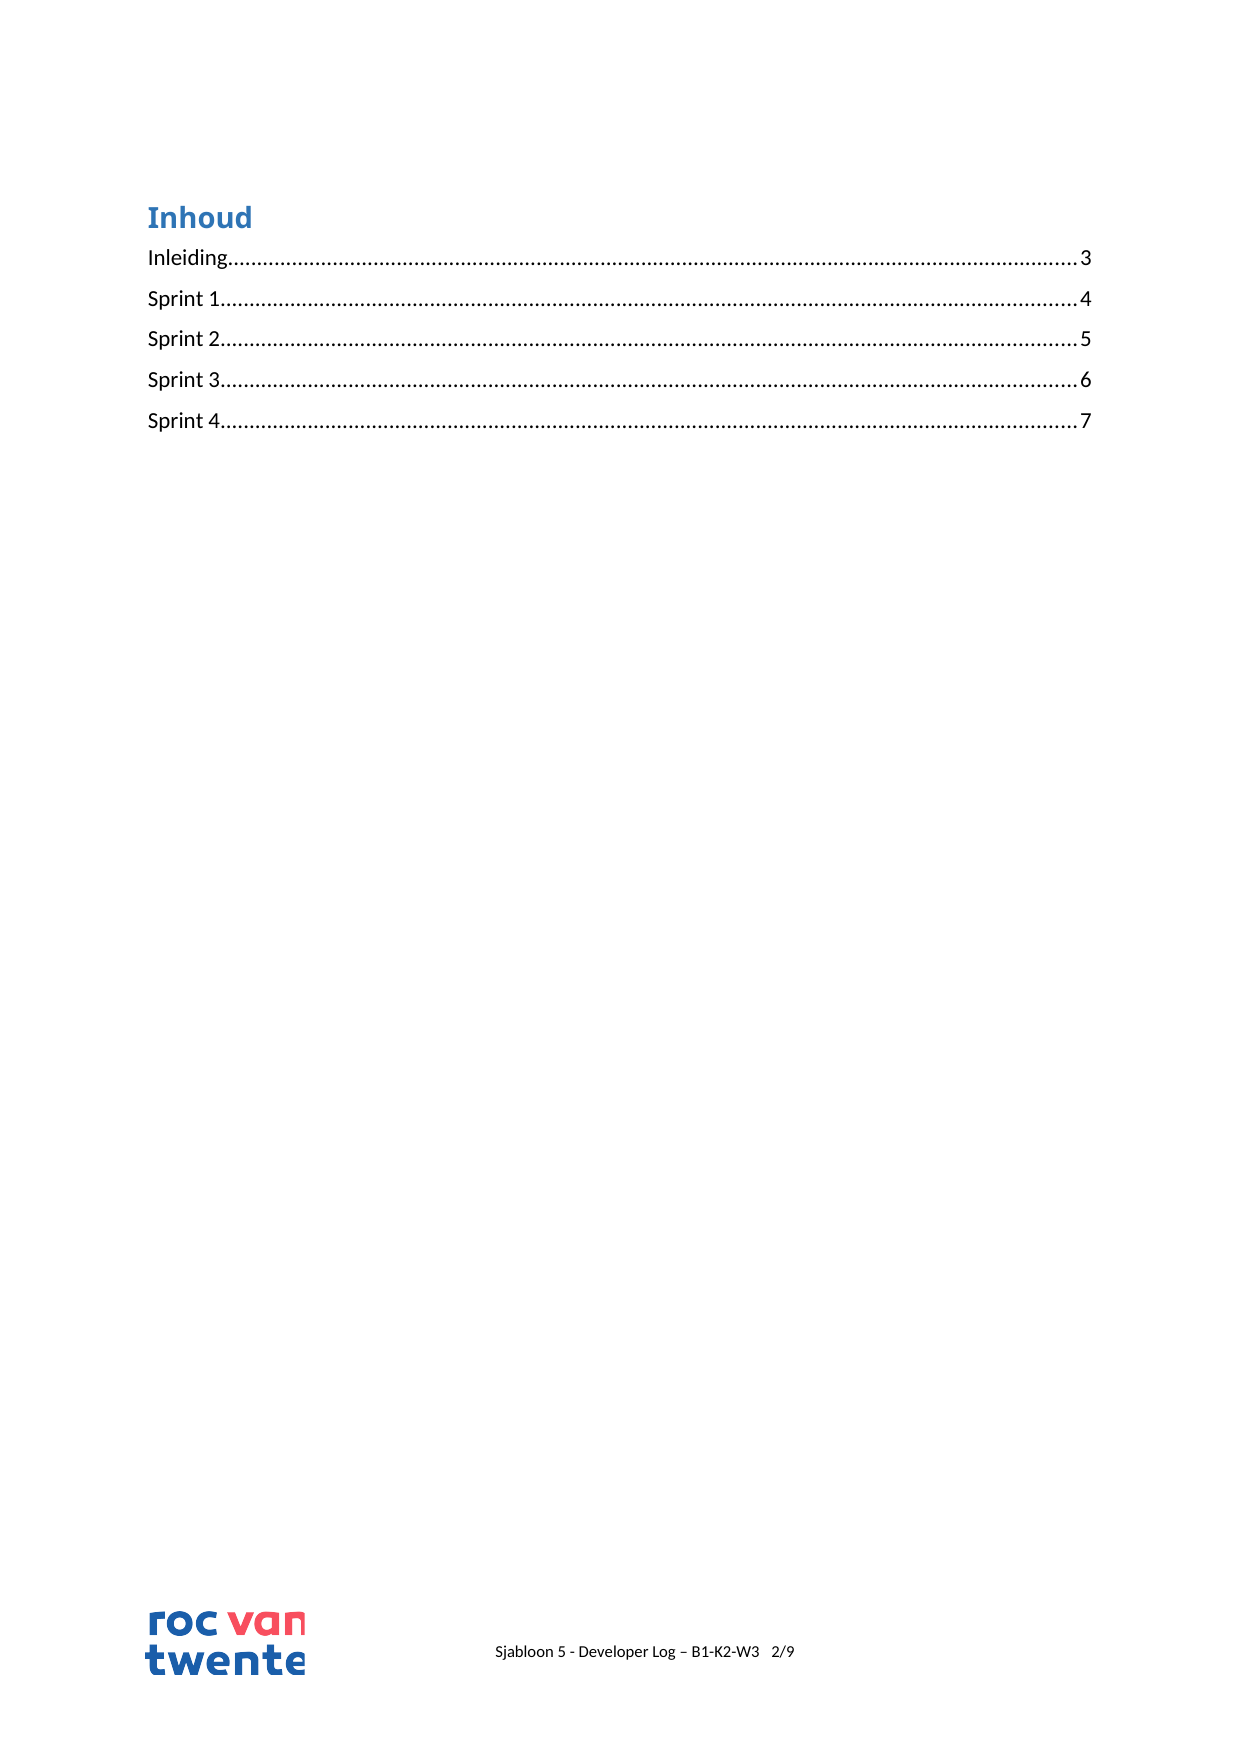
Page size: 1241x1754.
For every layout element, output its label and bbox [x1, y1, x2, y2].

picture [145, 1611, 305, 1674]
